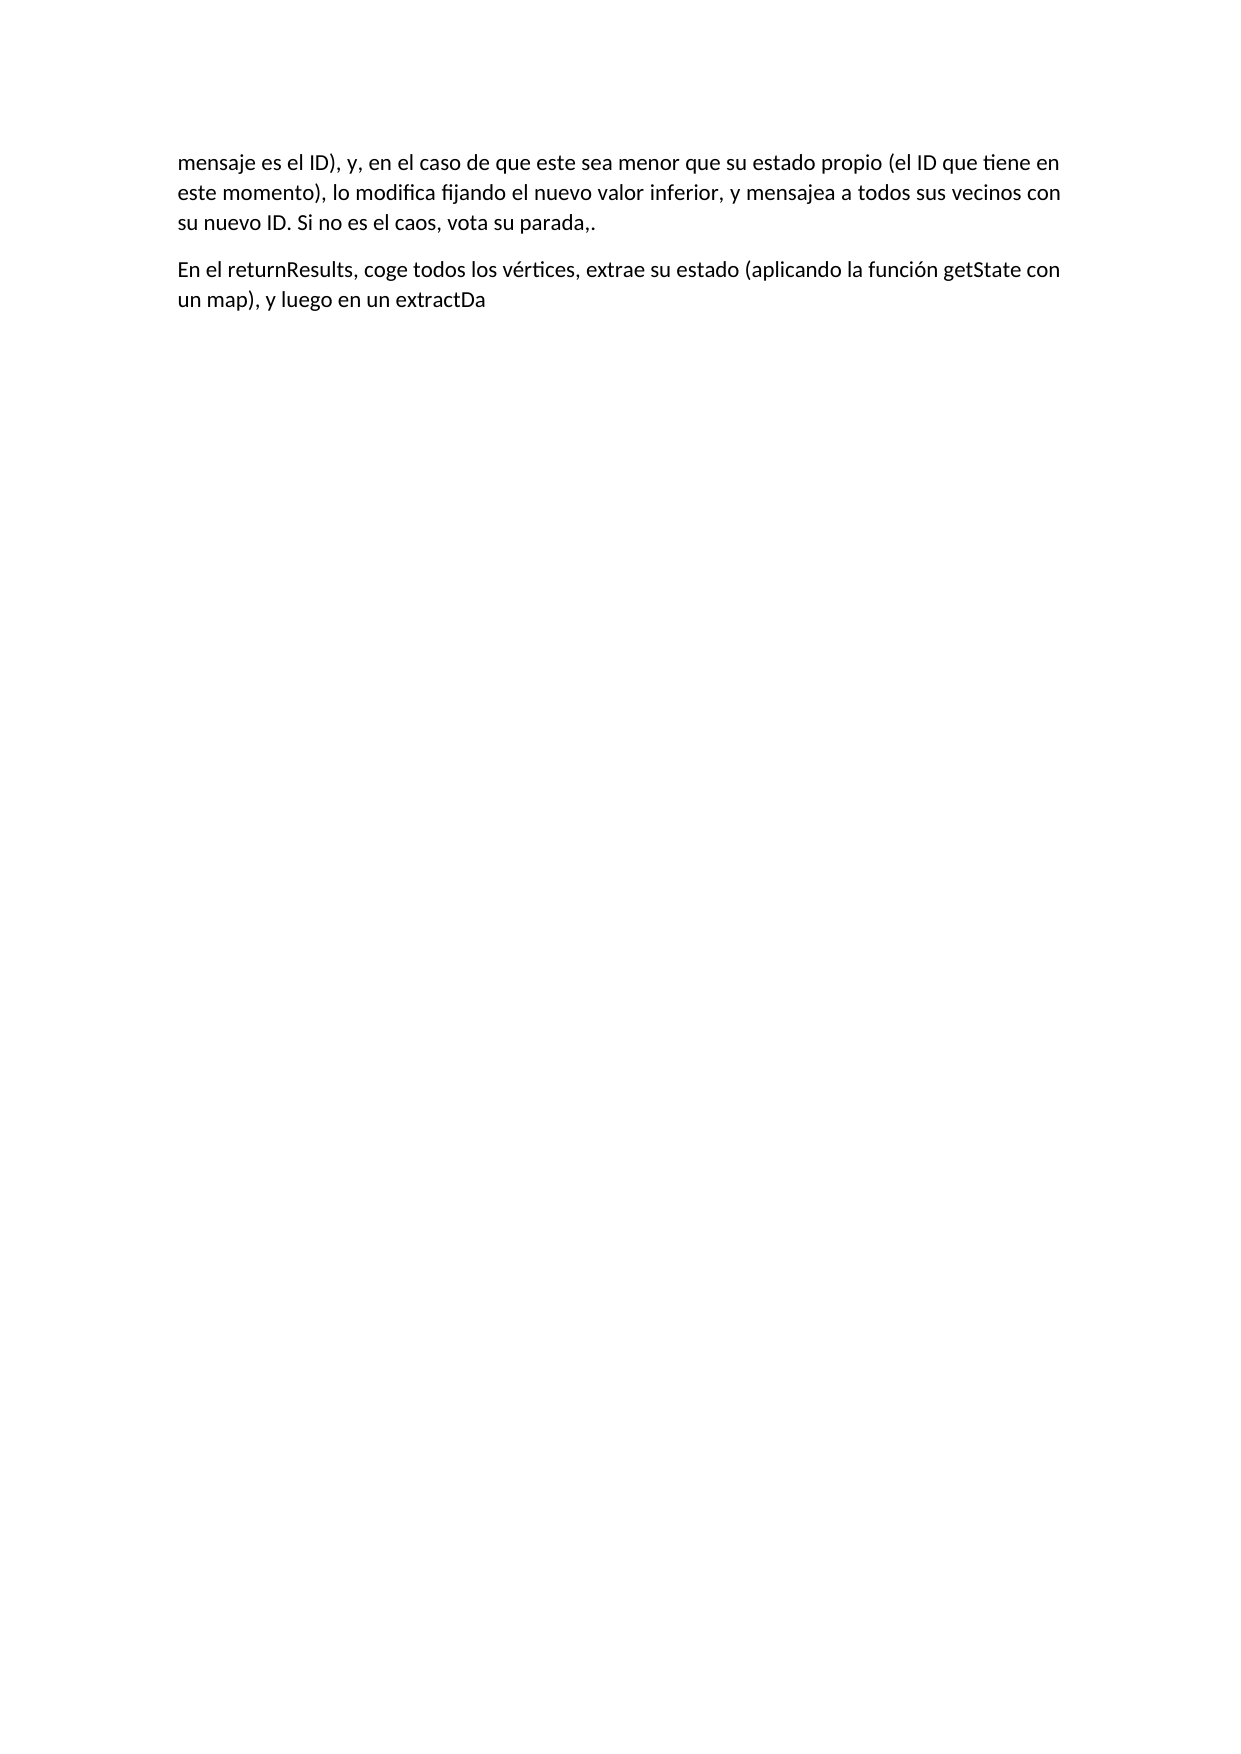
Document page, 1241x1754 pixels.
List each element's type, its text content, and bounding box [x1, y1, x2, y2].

text En el returnResults, coge todos los vértices, extrae su estado (aplicando la función getState con un map), y luego en un extractDa [177, 255, 1063, 313]
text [177, 148, 1063, 236]
